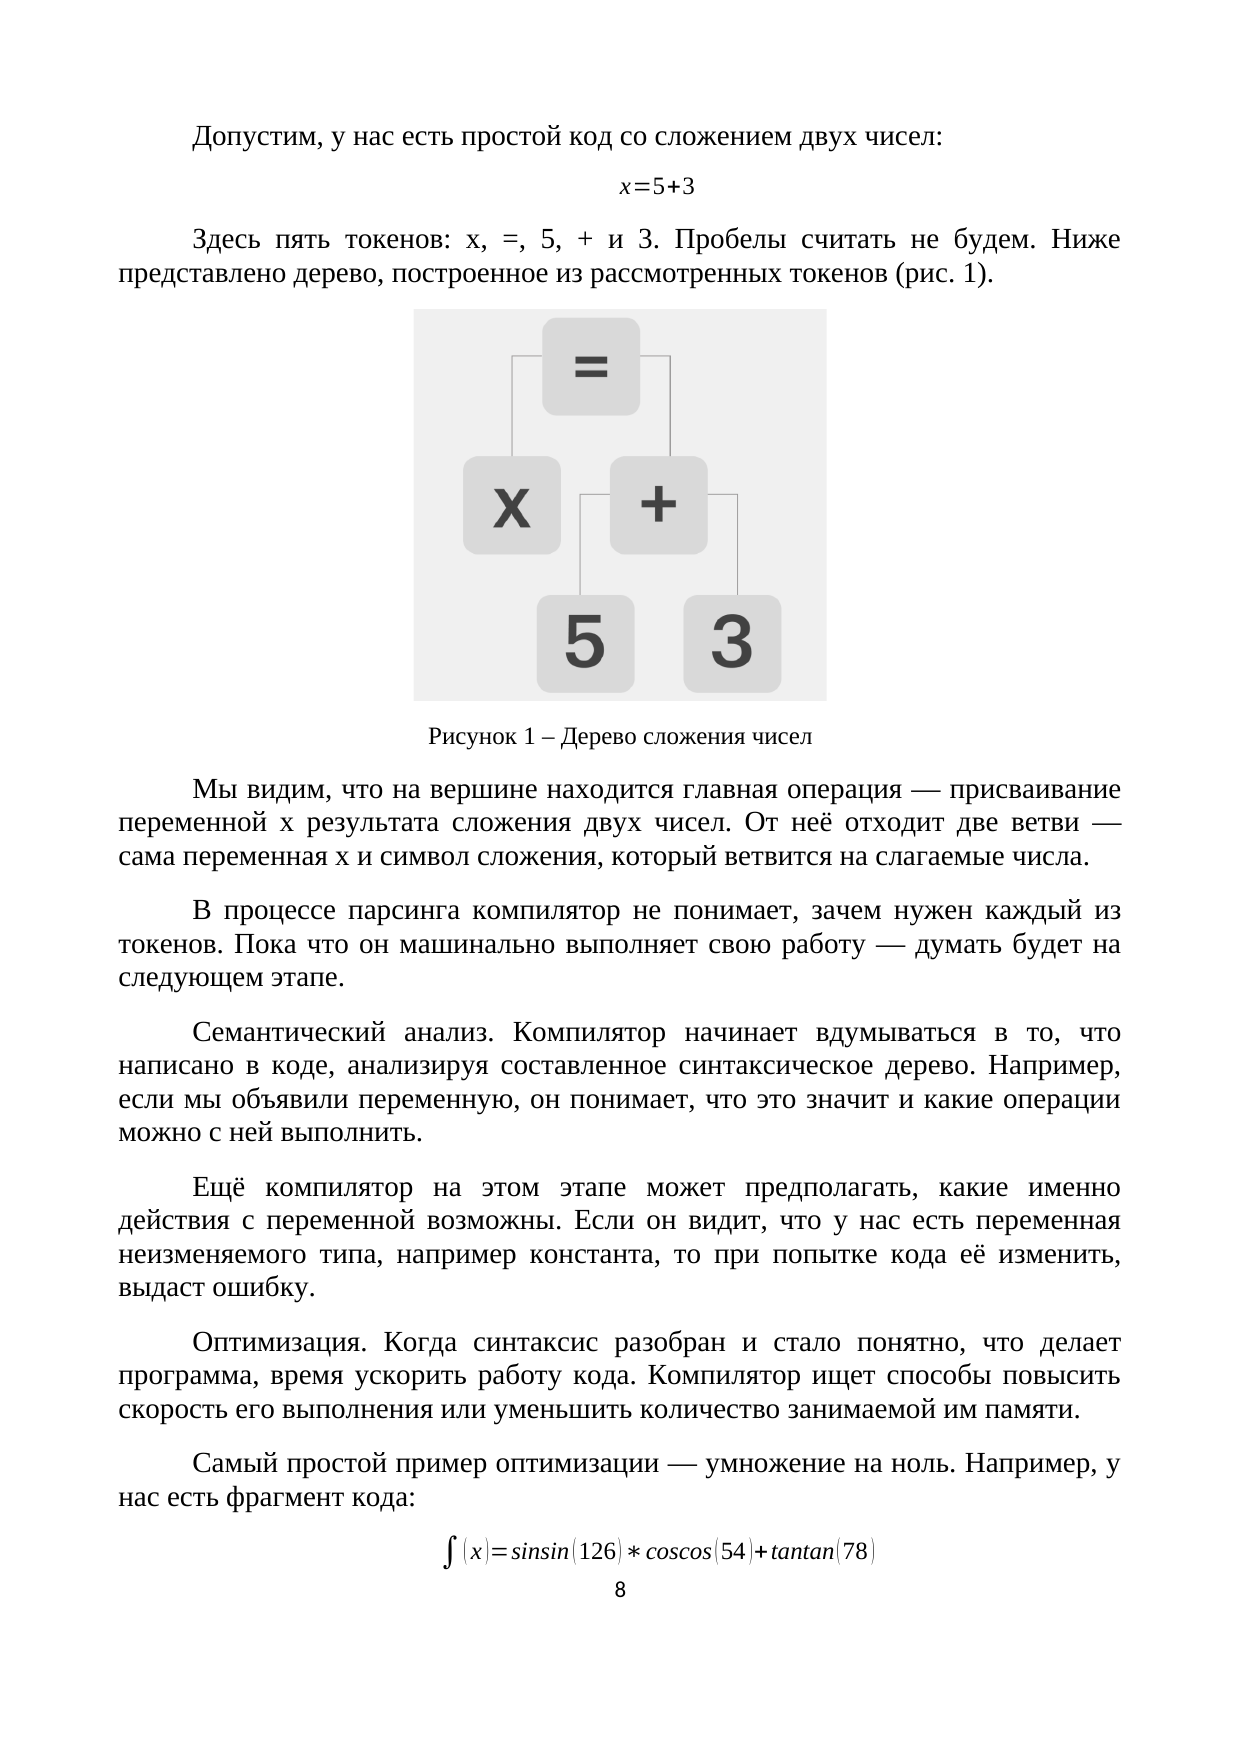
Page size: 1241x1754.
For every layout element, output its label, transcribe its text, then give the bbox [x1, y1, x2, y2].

text В процессе парсинга компилятор не понимает, зачем нужен каждый из токенов. Пока что он машинально выполняет свою работу — думать будет на следующем этапе. [118, 892, 1122, 993]
text Допустим, у нас есть простой код со сложением двух чисел: [118, 118, 1122, 152]
text Семантический анализ. Компилятор начинает вдумываться в то, что написано в коде, анализируя составленное синтаксическое дерево. Например, если мы объявили переменную, он понимает, что это значит и какие операции можно с ней выполнить. [118, 1014, 1122, 1148]
text Рисунок 1 – Дерево сложения чисел [118, 721, 1122, 750]
text Оптимизация. Когда синтаксис разобран и стало понятно, что делает программа, время ускорить работу кода. Компилятор ищет способы повысить скорость его выполнения или уменьшить количество занимаемой им памяти. [118, 1324, 1122, 1424]
picture [413, 309, 827, 701]
text Здесь пять токенов: x, =, 5, + и 3. Пробелы считать не будем. Ниже представлено дерево, построенное из рассмотренных токенов (рис. 1). [118, 221, 1122, 288]
text Ещё компилятор на этом этапе может предполагать, какие именно действия с переменной возможны. Если он видит, что у нас есть переменная неизменяемого типа, например константа, то при попытке кода её изменить, выдаст ошибку. [118, 1169, 1122, 1303]
text Самый простой пример оптимизации — умножение на ноль. Например, у нас есть фрагмент кода: [118, 1445, 1122, 1512]
text Мы видим, что на вершине находится главная операция — присваивание переменной x результата сложения двух чисел. От неё отходит две ветви — сама переменная x и символ сложения, который ветвится на слагаемые числа. [118, 771, 1122, 872]
